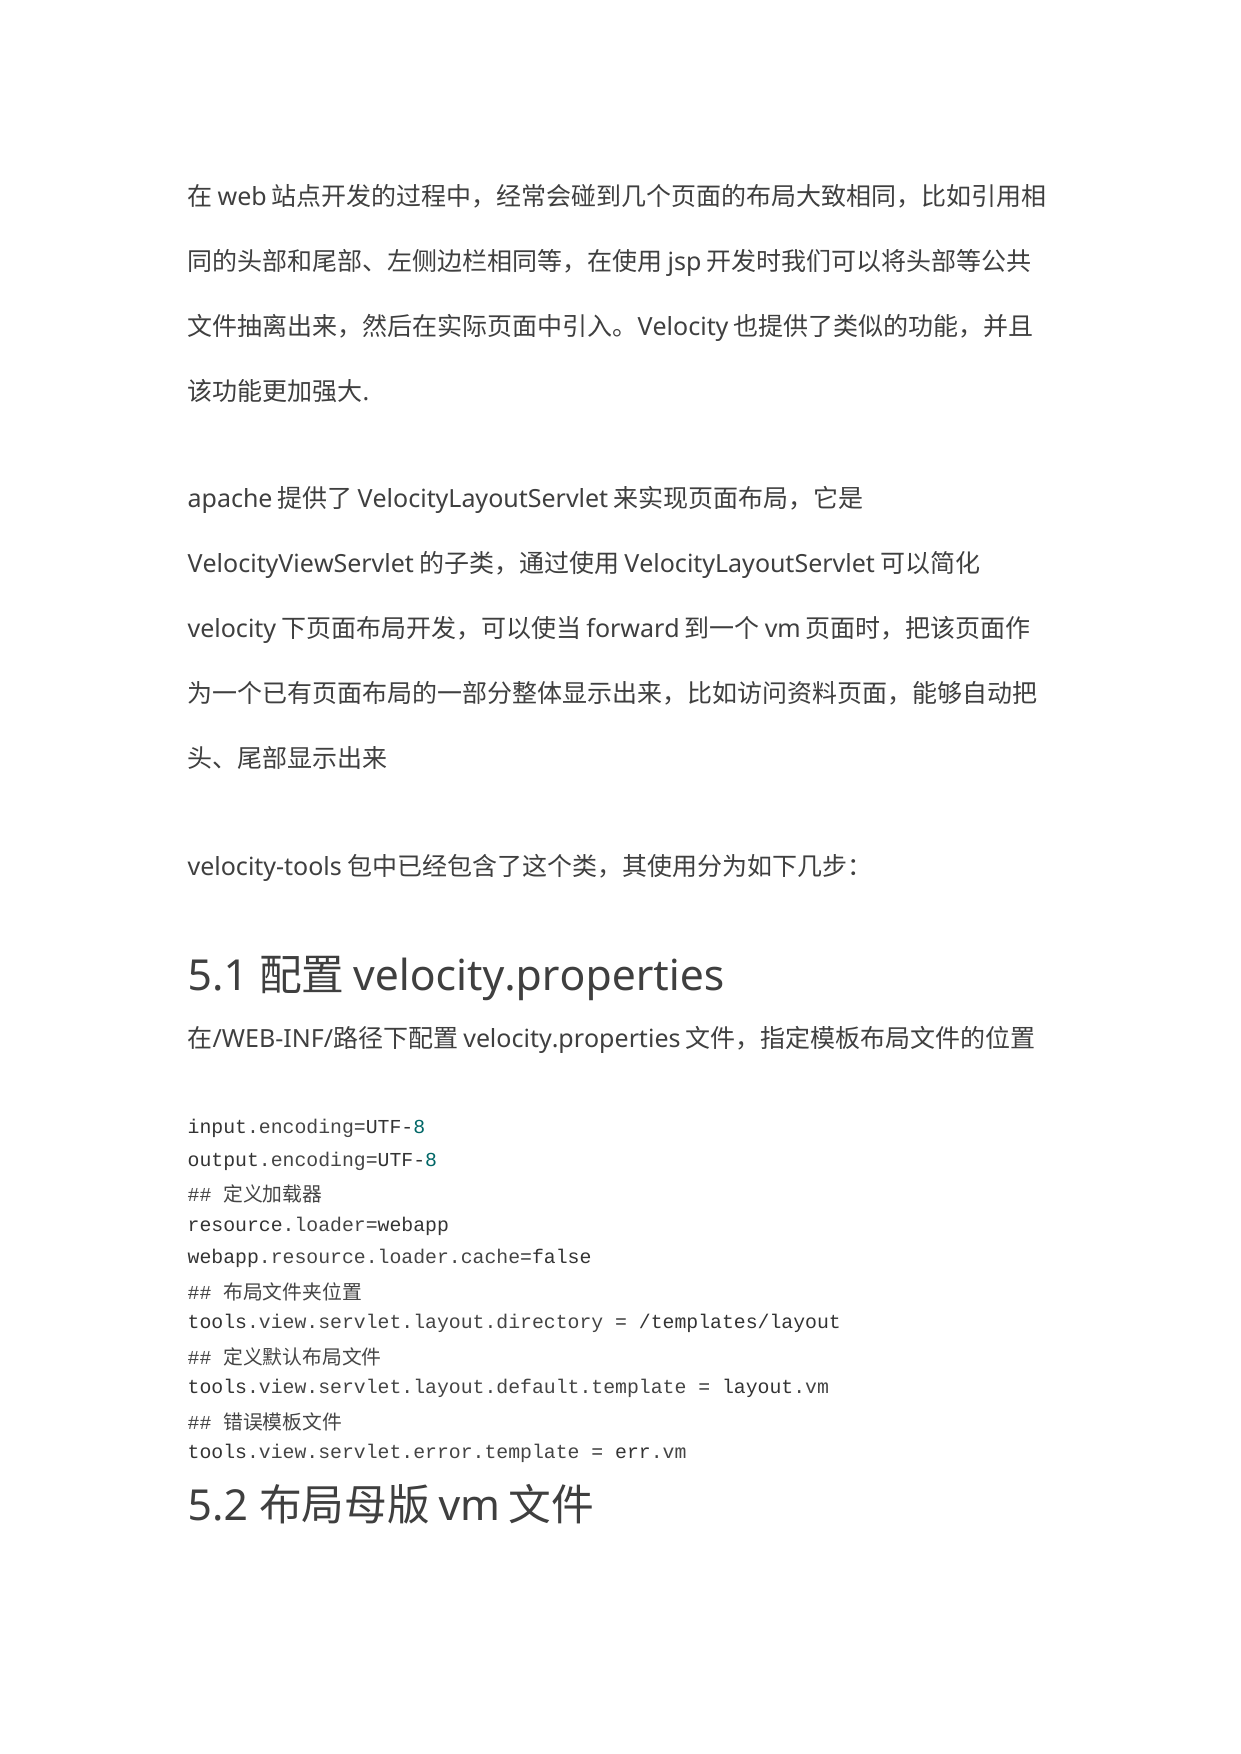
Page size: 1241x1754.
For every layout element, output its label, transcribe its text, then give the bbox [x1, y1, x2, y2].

text 5.1 配置velocity.properties [187, 939, 1053, 1004]
text 在/WEB-INF/路径下配置velocity.properties文件，指定模板布局文件的位置 [187, 1004, 1053, 1069]
text ## 布局文件夹位置 [187, 1274, 1053, 1307]
text ## 定义加载器 [187, 1177, 1053, 1209]
text 5.2 布局母版vm文件 [187, 1469, 1053, 1534]
text velocity-tools包中已经包含了这个类，其使用分为如下几步： [187, 832, 1053, 897]
text tools.view.servlet.layout.directory = /templates/layout [187, 1307, 1053, 1339]
text input.encoding=UTF-8 [187, 1112, 1053, 1144]
text tools.view.servlet.error.template = err.vm [187, 1437, 1053, 1469]
text resource.loader=webapp [187, 1209, 1053, 1242]
text 在web站点开发的过程中，经常会碰到几个页面的布局大致相同，比如引用相同的头部和尾部、左侧边栏相同等，在使用jsp开发时我们可以将头部等公共文件抽离出来，然后在实际页面中引入。Velocity也提供了类似的功能，并且该功能更加强大. [187, 162, 1053, 422]
text ## 定义默认布局文件 [187, 1339, 1053, 1372]
text tools.view.servlet.layout.default.template = layout.vm [187, 1372, 1053, 1404]
text webapp.resource.loader.cache=false [187, 1242, 1053, 1274]
text output.encoding=UTF-8 [187, 1144, 1053, 1177]
text ## 错误模板文件 [187, 1404, 1053, 1437]
text apache提供了VelocityLayoutServlet来实现页面布局，它是VelocityViewServlet的子类，通过使用VelocityLayoutServlet可以简化velocity下页面布局开发，可以使当forward到一个vm页面时，把该页面作为一个已有页面布局的一部分整体显示出来，比如访问资料页面，能够自动把头、尾部显示出来 [187, 464, 1053, 789]
